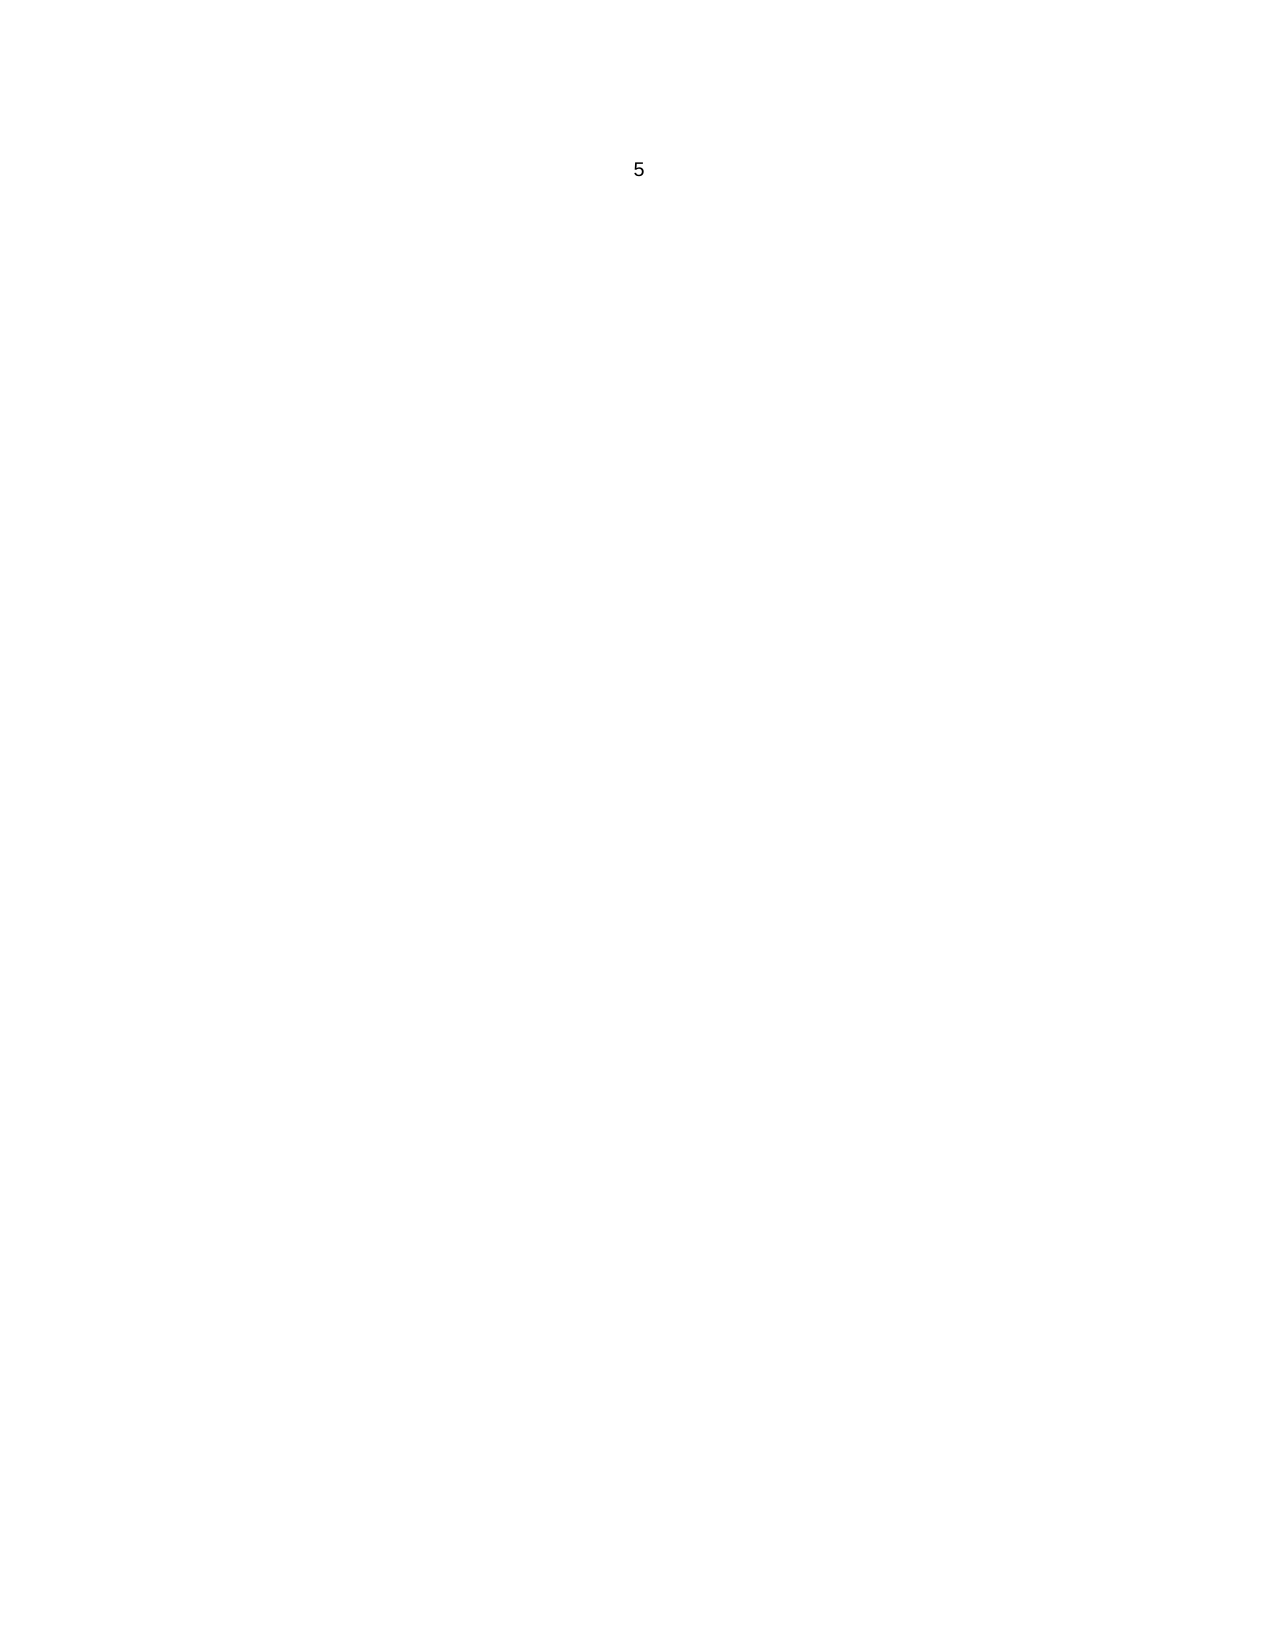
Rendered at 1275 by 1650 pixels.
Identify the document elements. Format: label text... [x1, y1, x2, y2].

text 5 [633, 158, 1272, 181]
